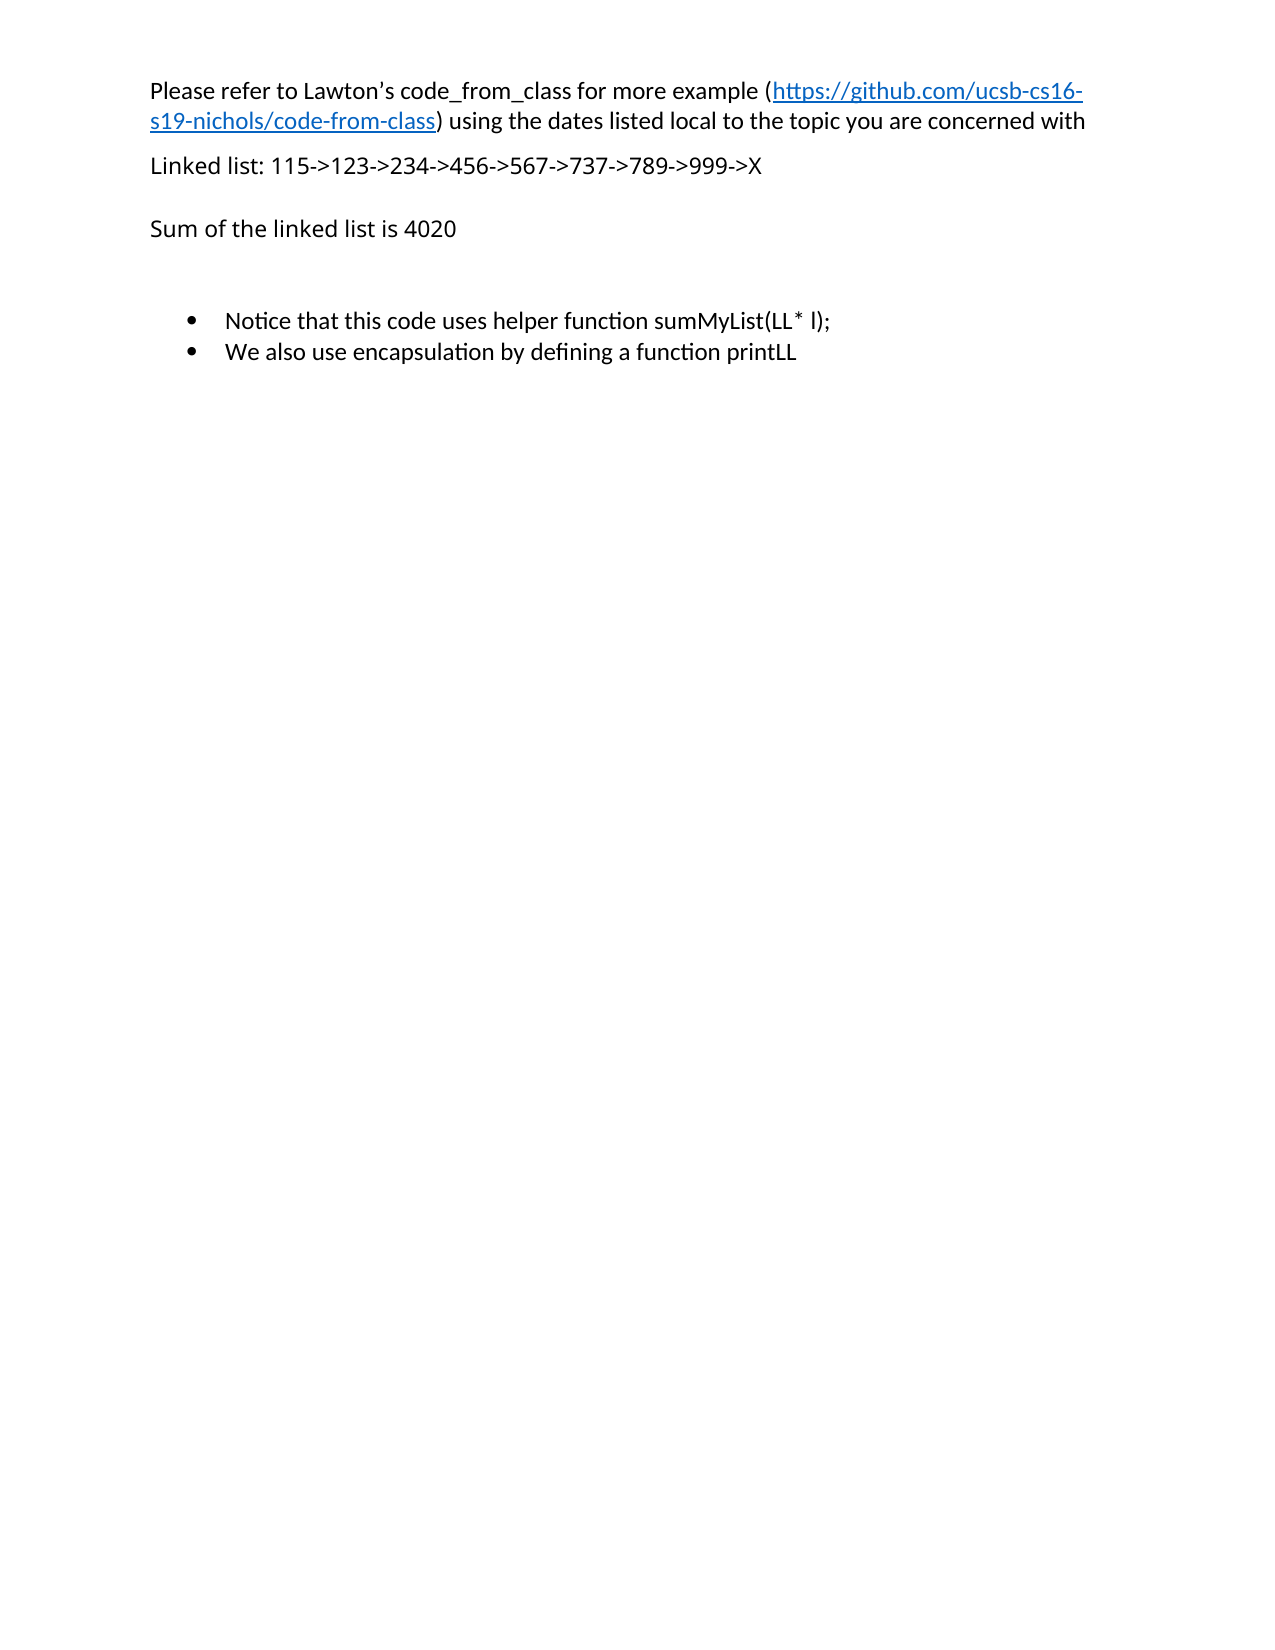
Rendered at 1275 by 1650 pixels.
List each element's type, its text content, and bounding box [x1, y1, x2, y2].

list We also use encapsulation by defining a function printLL [187, 336, 1125, 367]
list Notice that this code uses helper function sumMyList(LL* l); [187, 306, 1125, 336]
text Sum of the linked list is 4020 [150, 212, 1125, 244]
text Linked list: 115->123->234->456->567->737->789->999->X [150, 150, 1125, 181]
